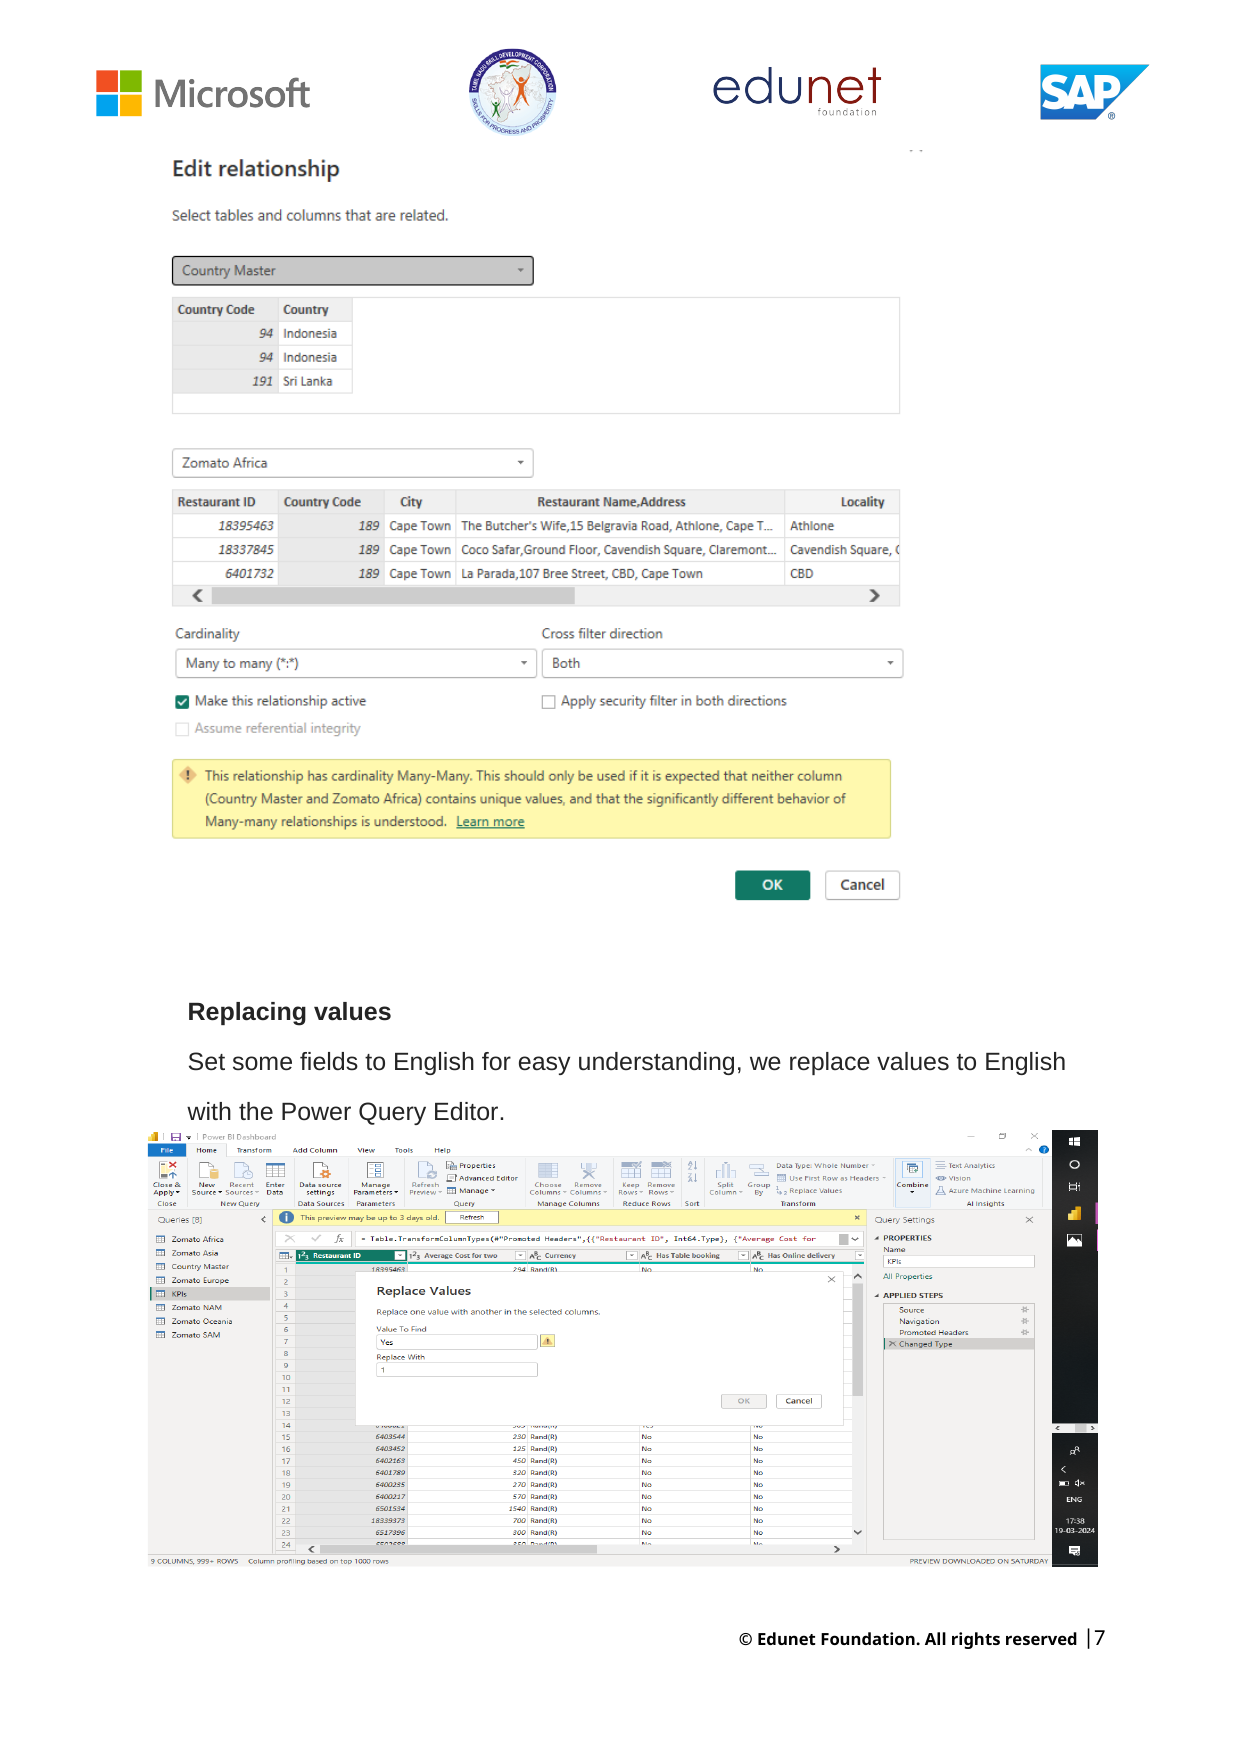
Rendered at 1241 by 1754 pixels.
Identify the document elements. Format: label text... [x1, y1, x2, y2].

picture [91, 65, 316, 121]
picture [466, 45, 558, 137]
picture [1039, 63, 1151, 121]
text Replacing values [187, 981, 1068, 1031]
picture [706, 60, 889, 122]
picture [147, 1130, 1098, 1567]
picture [147, 150, 923, 907]
text Set some fields to English for easy understanding, we replace values to English with the Power Query Editor. [187, 1031, 1068, 1130]
